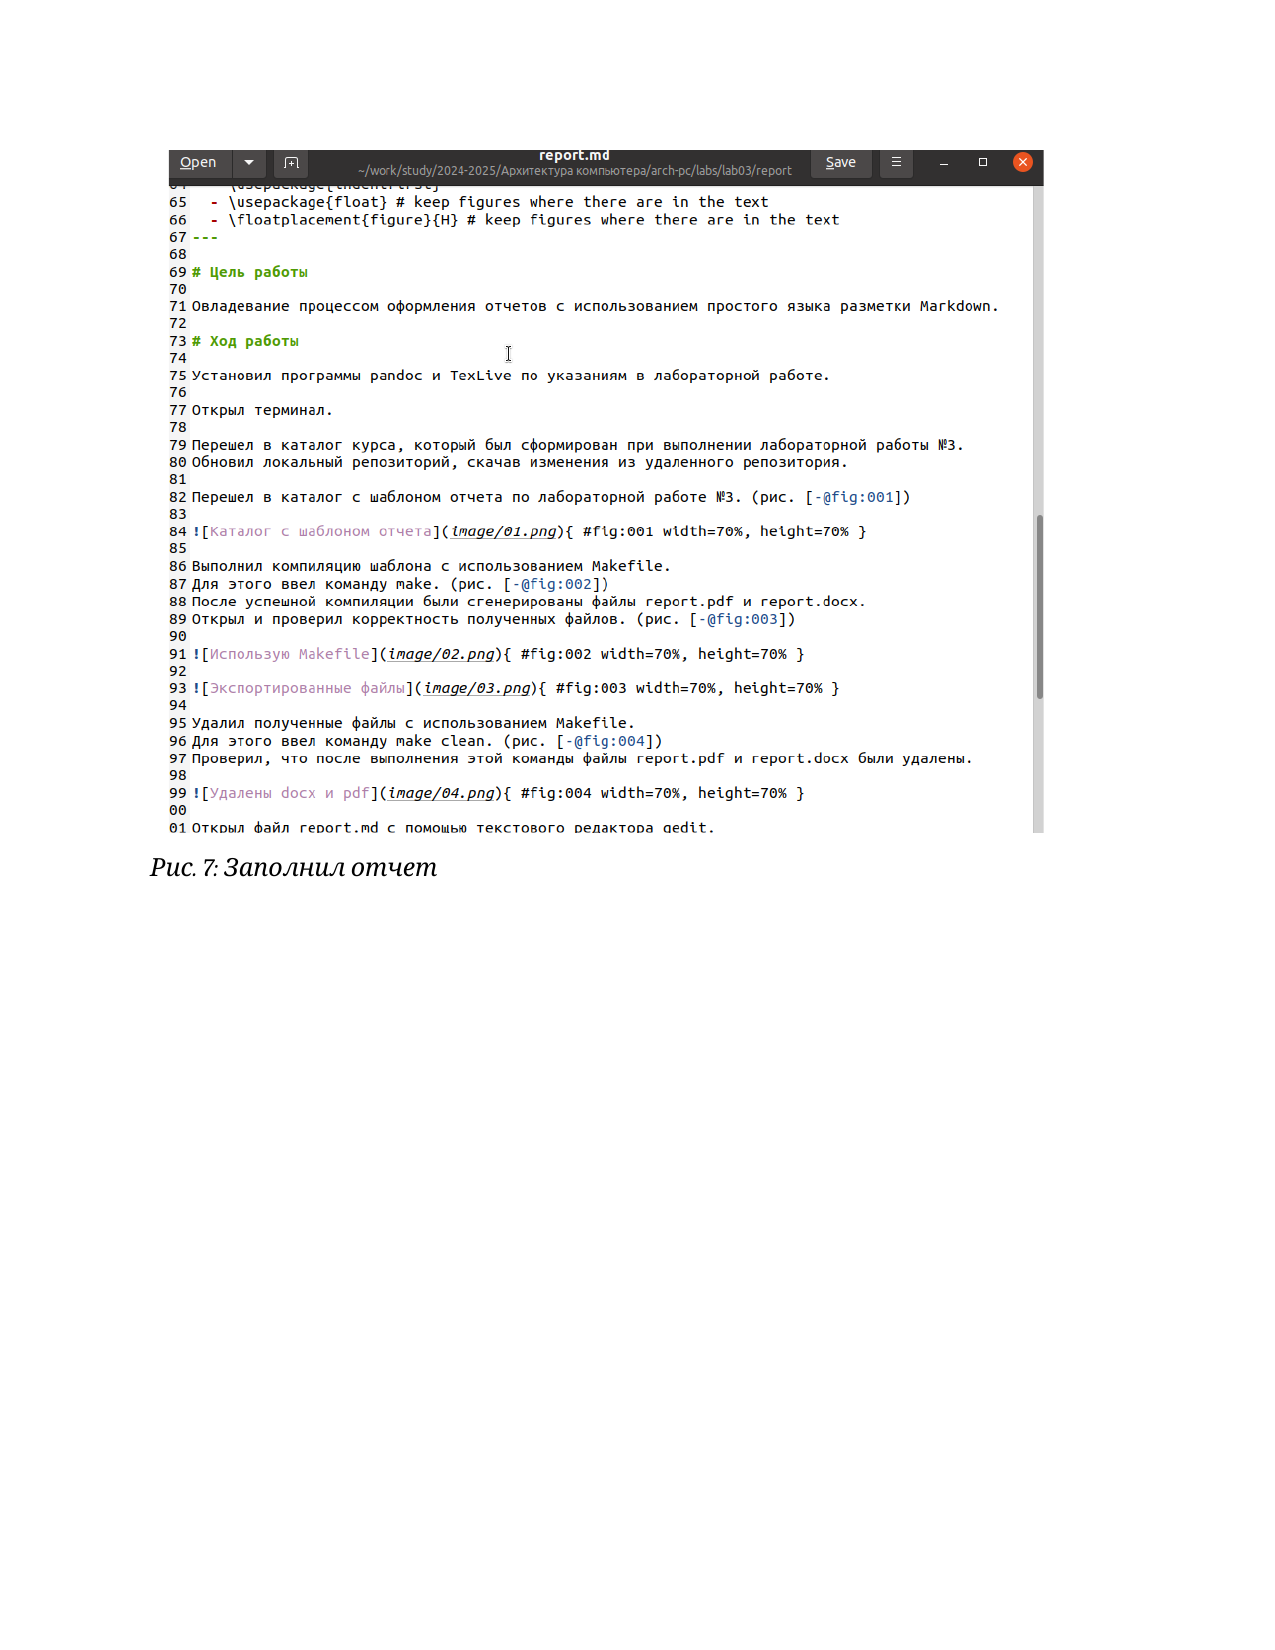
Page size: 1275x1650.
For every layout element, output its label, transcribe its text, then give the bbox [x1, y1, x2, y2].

picture [168, 150, 1044, 833]
text Рис. 7: Заполнил отчет [150, 854, 1125, 882]
